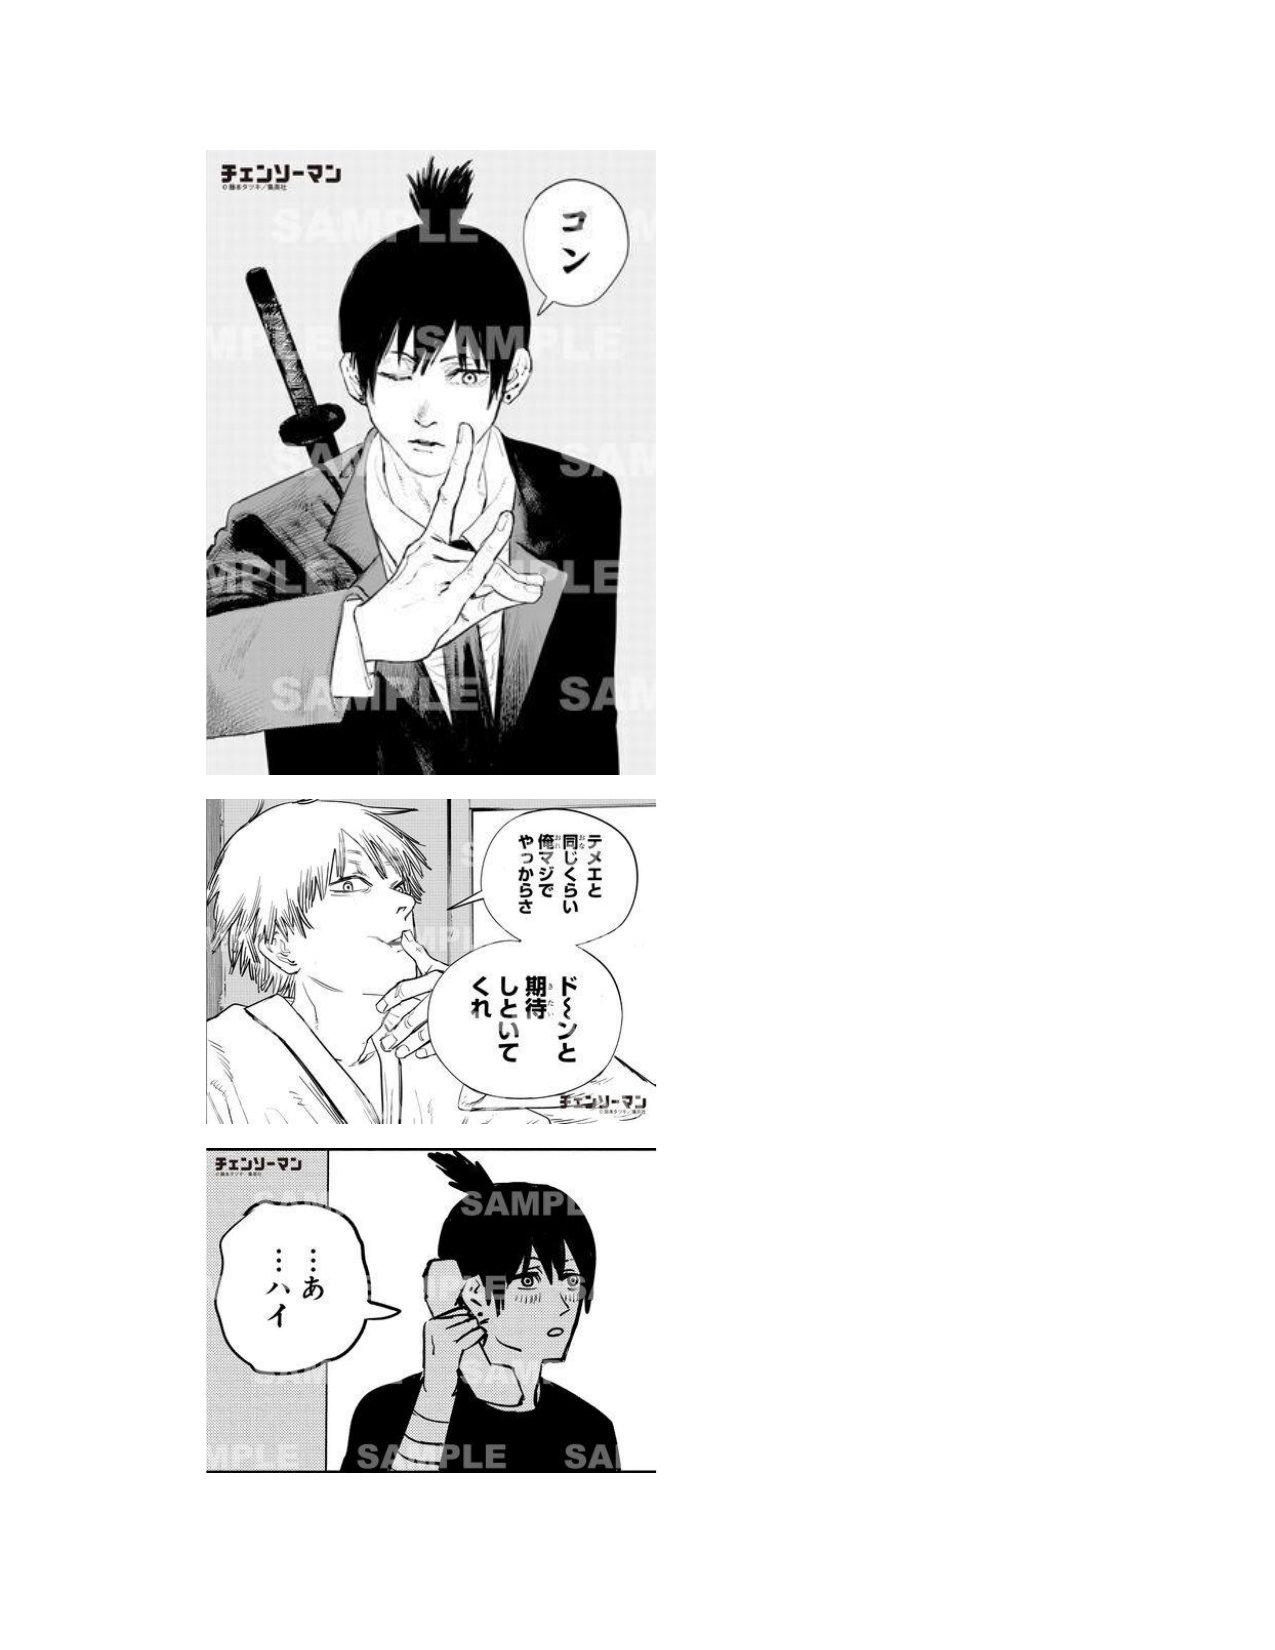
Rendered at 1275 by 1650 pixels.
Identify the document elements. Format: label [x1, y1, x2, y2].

picture [206, 150, 657, 775]
picture [206, 1148, 657, 1473]
picture [206, 799, 657, 1124]
